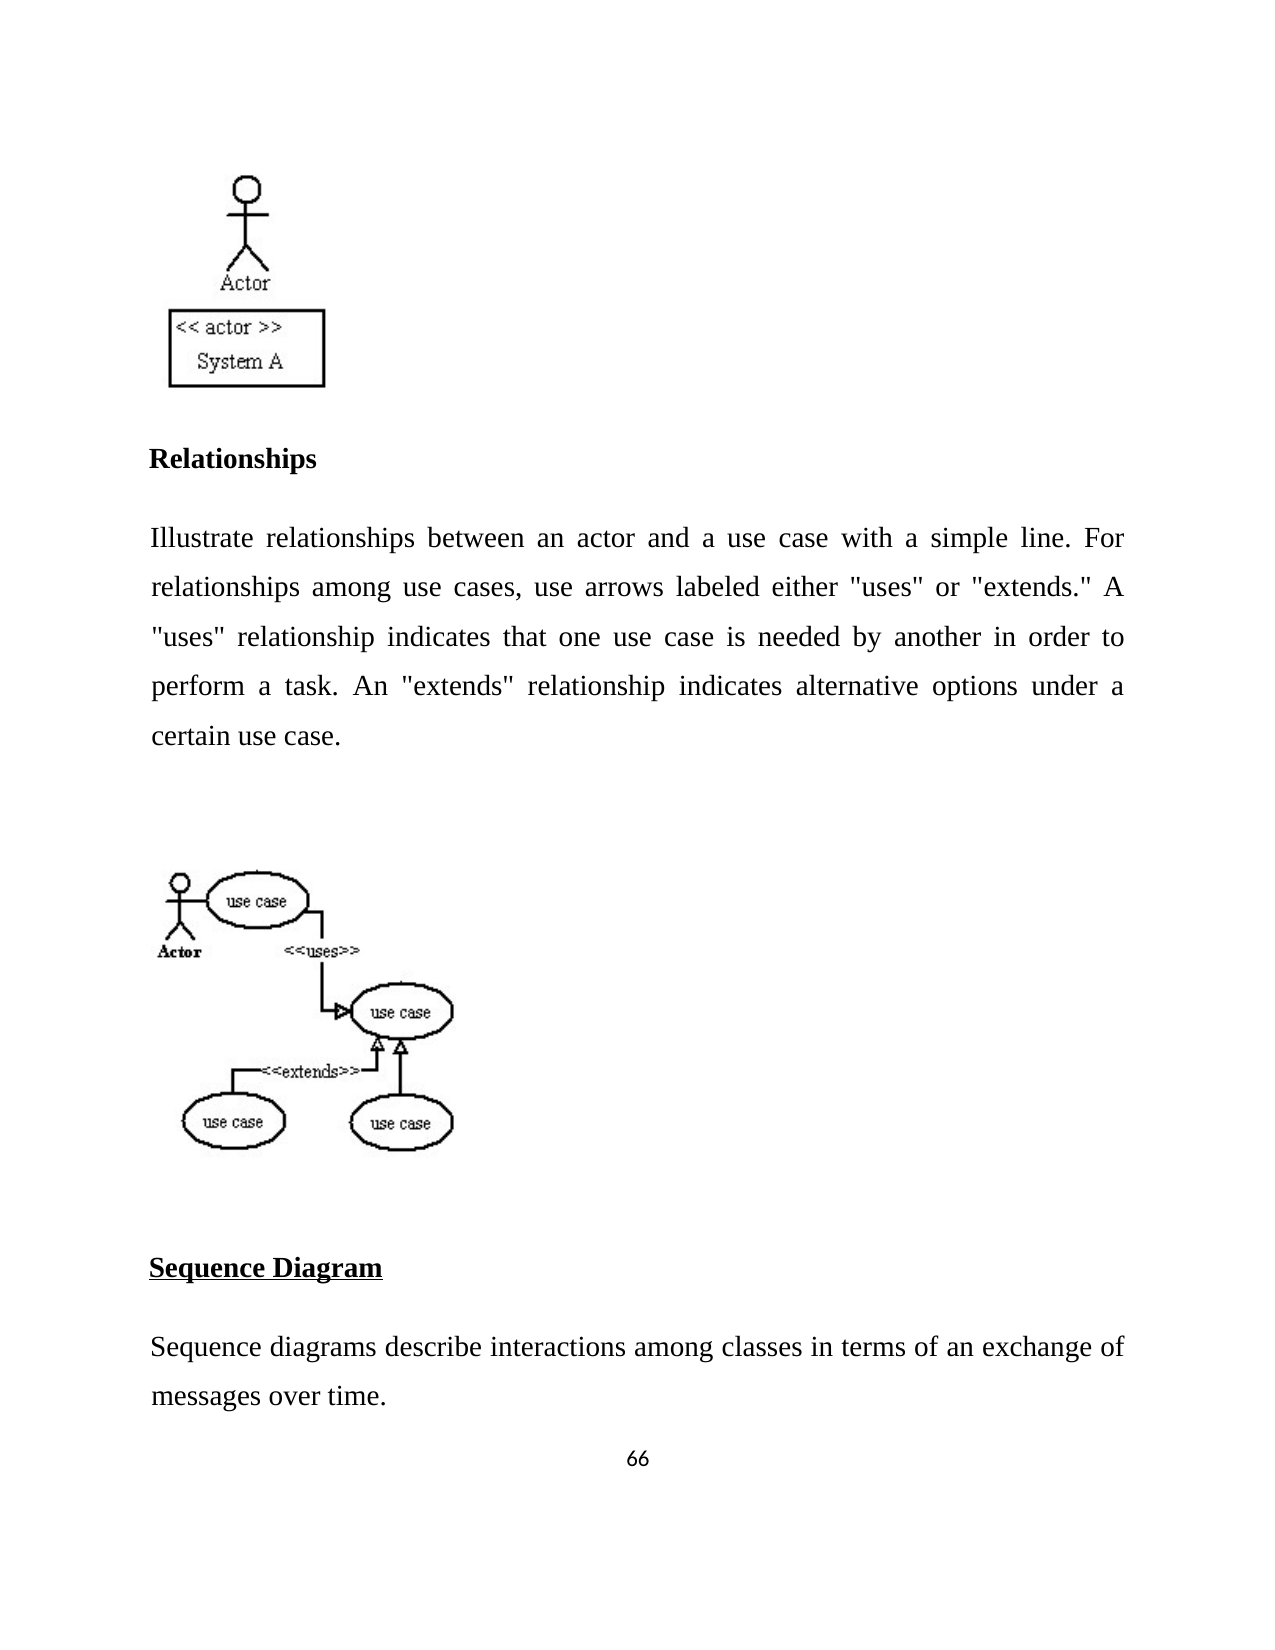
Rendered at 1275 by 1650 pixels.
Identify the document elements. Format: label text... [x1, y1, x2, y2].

picture [150, 845, 457, 1161]
subtitle Relationships [148, 441, 1230, 474]
text Sequence diagrams describe interactions among classes in terms of an exchange of messages over time. [150, 1329, 1126, 1412]
subtitle Sequence Diagram [148, 1250, 1125, 1283]
text Illustrate relationships between an actor and a use case with a simple line. For relationships among use cases, use arrows labeled either "uses" or "extends." A "uses" relationship indicates that one use case is needed by another in order to perform a task. An "extends" relationship indicates alternative options under a certain use case. [150, 520, 1126, 752]
picture [150, 150, 335, 402]
